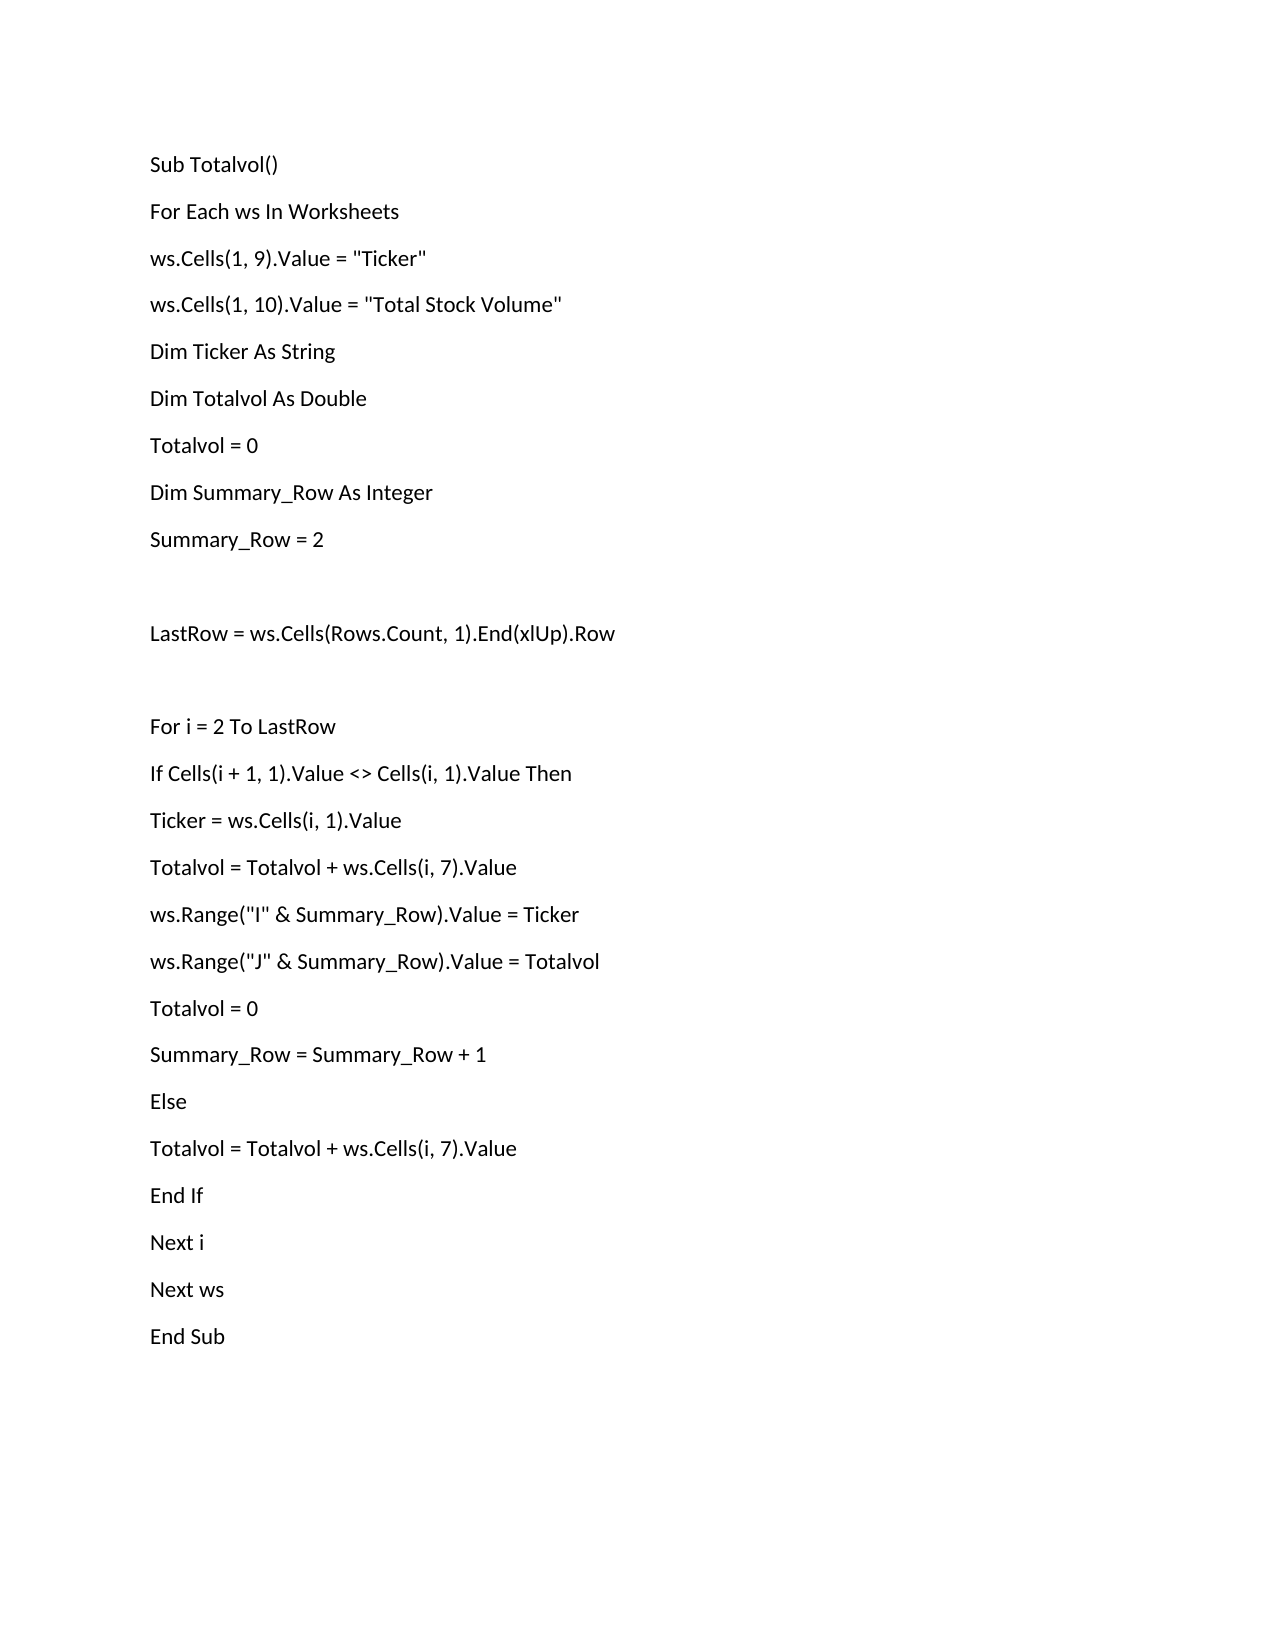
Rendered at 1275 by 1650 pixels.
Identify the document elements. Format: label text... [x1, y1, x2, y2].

text Dim Summary_Row As Integer [150, 478, 1125, 506]
text Sub Totalvol() [150, 150, 1125, 178]
text If Cells(i + 1, 1).Value <> Cells(i, 1).Value Then [150, 759, 1125, 787]
text ws.Range("J" & Summary_Row).Value = Totalvol [150, 947, 1125, 975]
text Next ws [150, 1275, 1125, 1303]
text Totalvol = Totalvol + ws.Cells(i, 7).Value [150, 1134, 1125, 1162]
text Dim Totalvol As Double [150, 384, 1125, 412]
text Summary_Row = Summary_Row + 1 [150, 1041, 1125, 1069]
text Else [150, 1087, 1125, 1116]
text LastRow = ws.Cells(Rows.Count, 1).End(xlUp).Row [150, 619, 1125, 647]
text ws.Cells(1, 10).Value = "Total Stock Volume" [150, 291, 1125, 319]
text Totalvol = 0 [150, 994, 1125, 1022]
text For i = 2 To LastRow [150, 712, 1125, 741]
text Next i [150, 1228, 1125, 1256]
text Totalvol = Totalvol + ws.Cells(i, 7).Value [150, 853, 1125, 881]
text End Sub [150, 1322, 1125, 1350]
text Ticker = ws.Cells(i, 1).Value [150, 806, 1125, 834]
text ws.Cells(1, 9).Value = "Ticker" [150, 244, 1125, 272]
text End If [150, 1181, 1125, 1209]
text For Each ws In Worksheets [150, 197, 1125, 225]
text Summary_Row = 2 [150, 525, 1125, 553]
text Totalvol = 0 [150, 431, 1125, 459]
text ws.Range("I" & Summary_Row).Value = Ticker [150, 900, 1125, 928]
text Dim Ticker As String [150, 337, 1125, 366]
